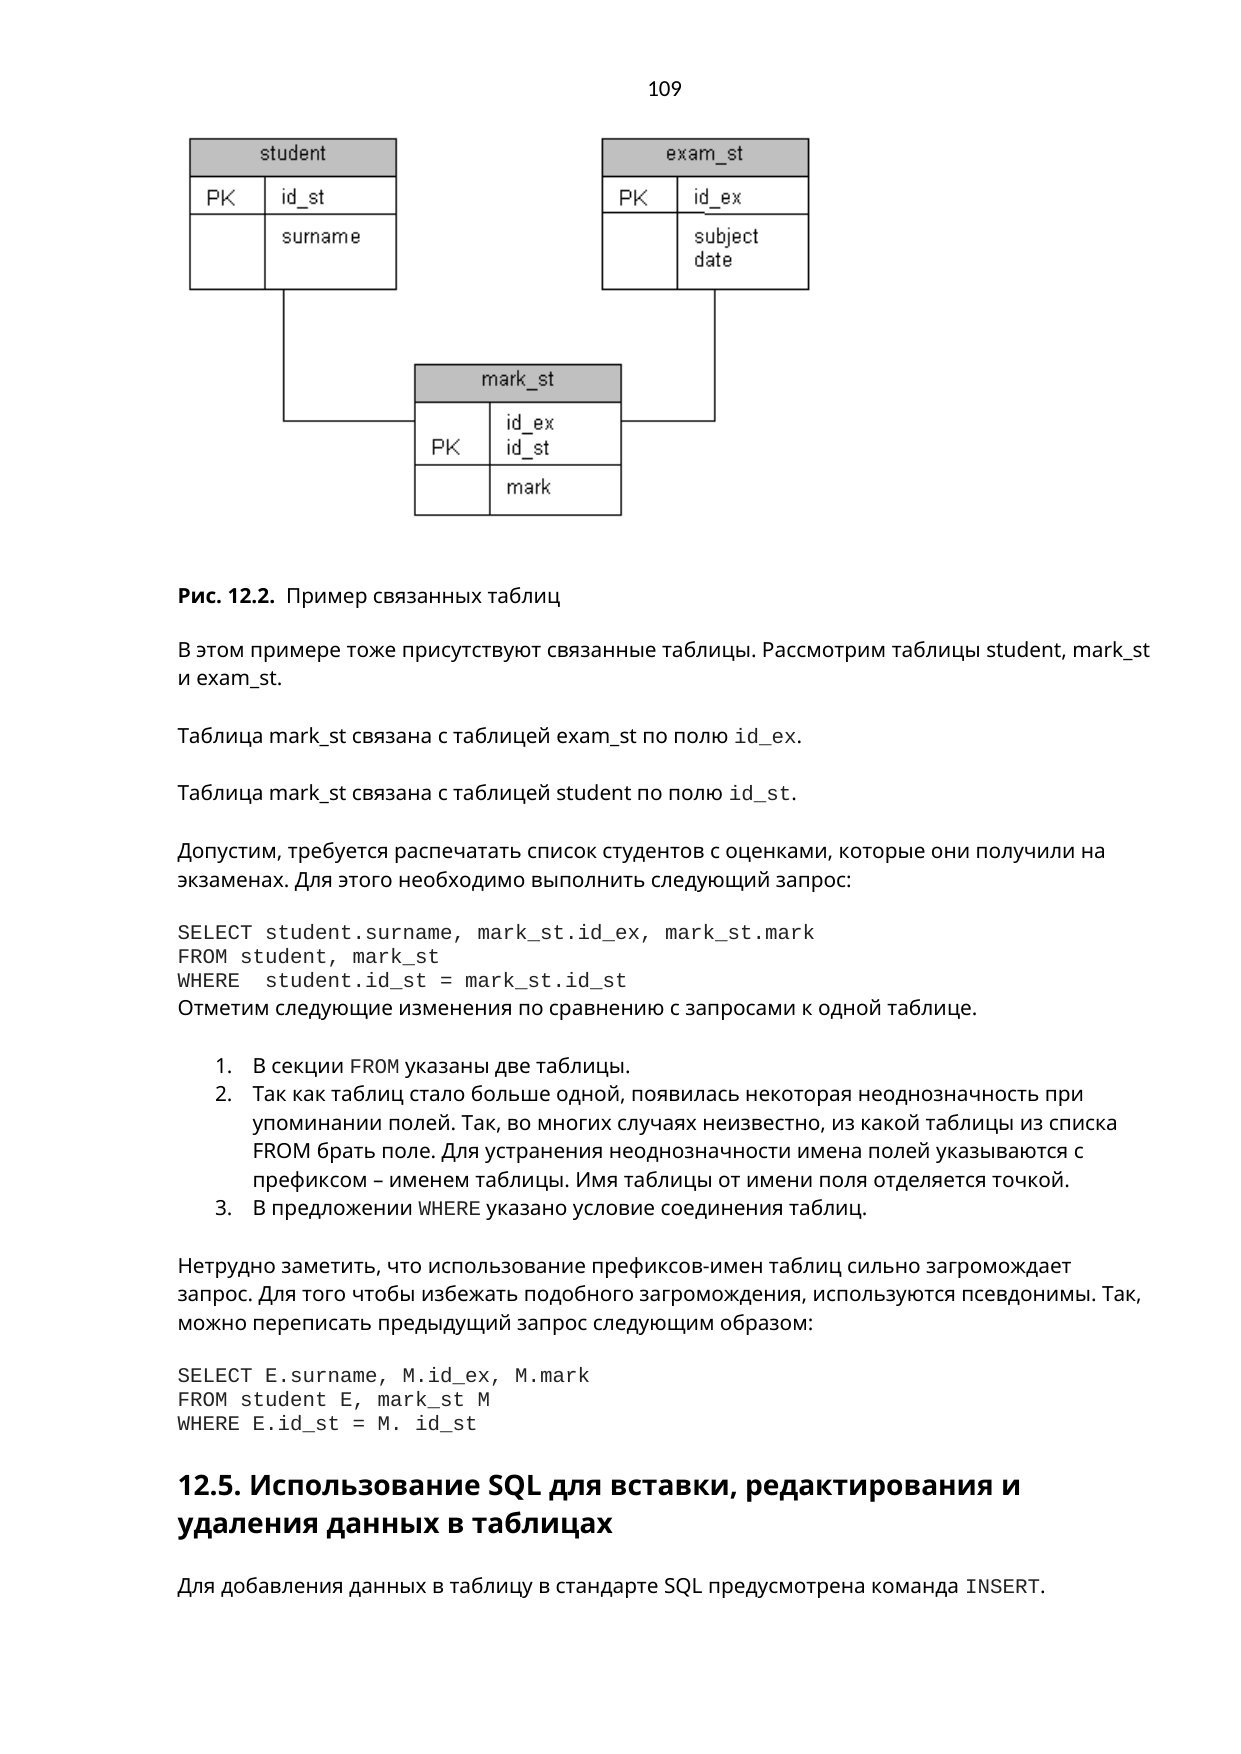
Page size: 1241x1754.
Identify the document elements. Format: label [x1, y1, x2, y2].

picture [177, 129, 819, 524]
table_cell [177, 130, 1152, 1600]
